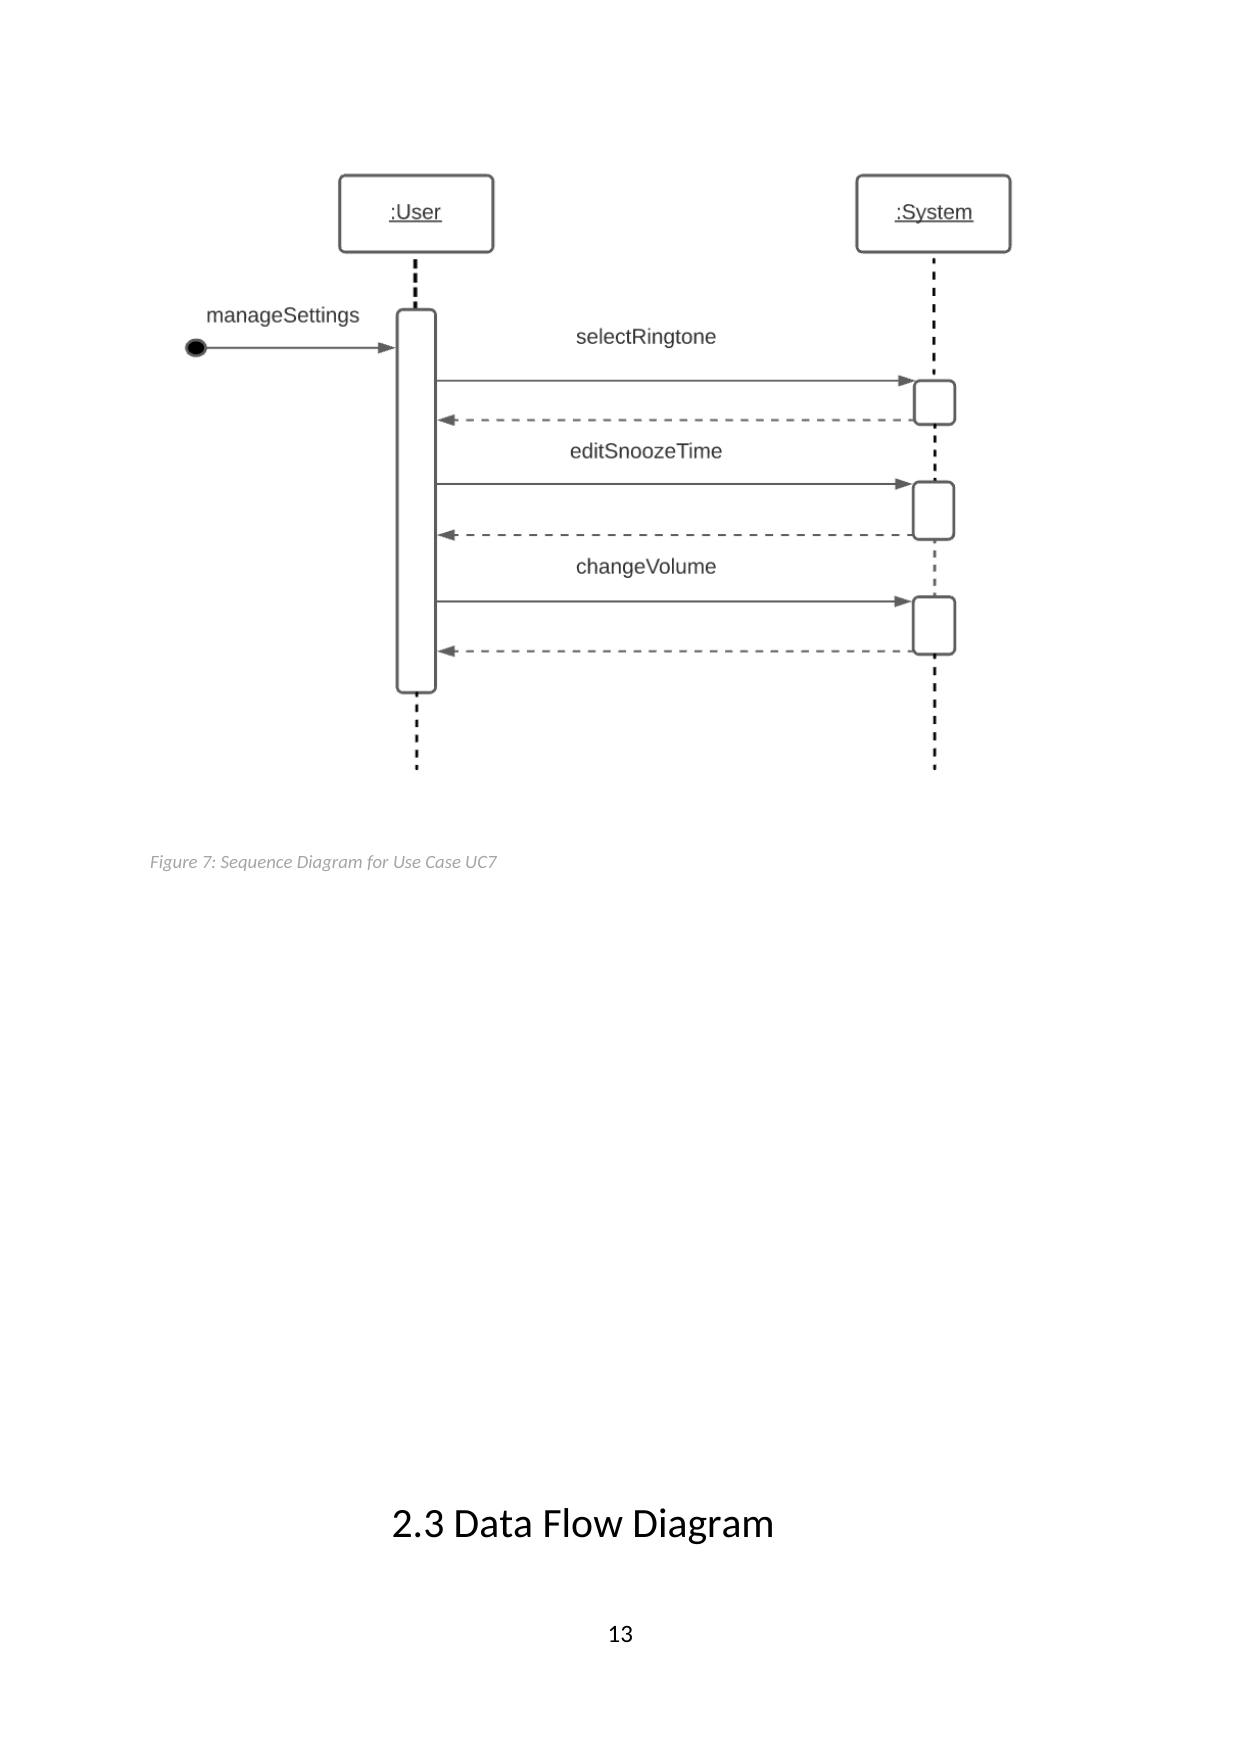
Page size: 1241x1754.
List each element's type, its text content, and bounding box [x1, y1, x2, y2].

subtitle 2.3 Data Flow Diagram [391, 1497, 1090, 1547]
picture [150, 154, 1097, 815]
text Figure 7: Sequence Diagram for Use Case UC7 [150, 850, 1090, 873]
